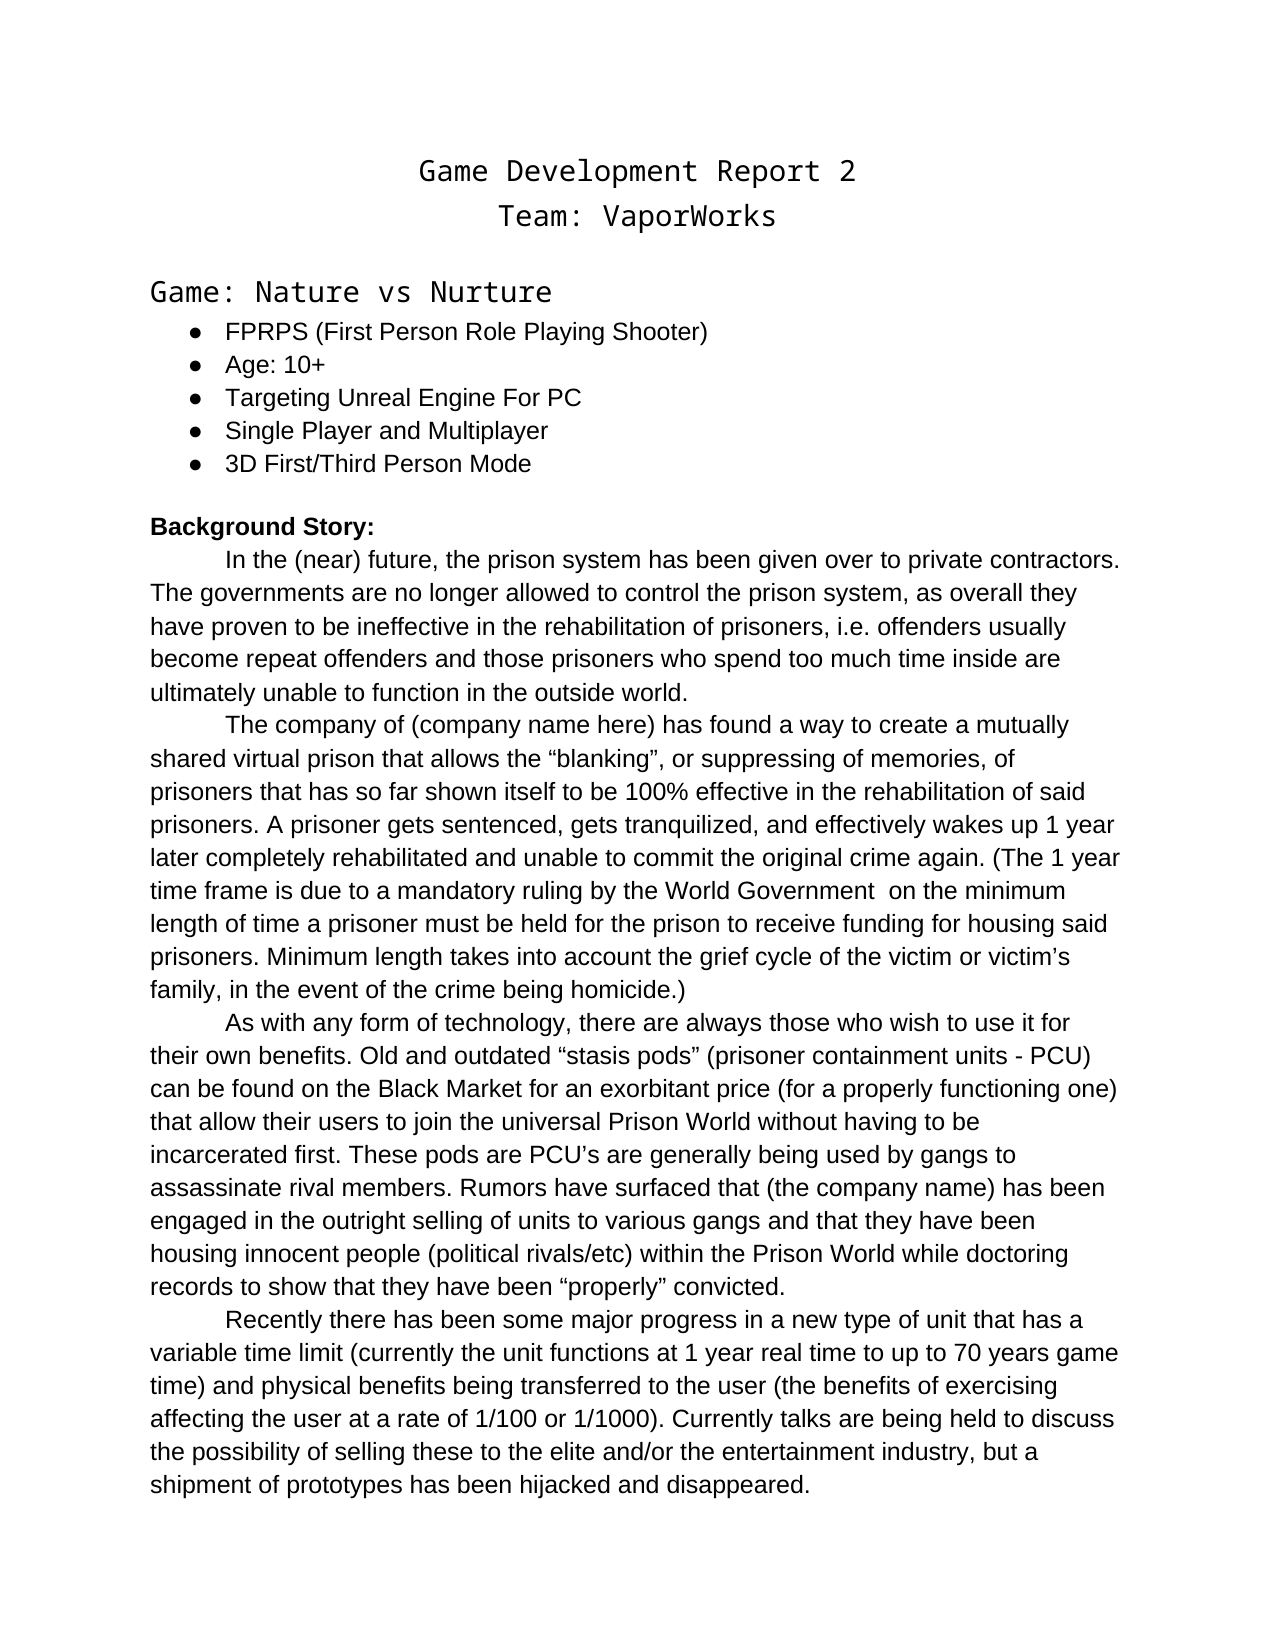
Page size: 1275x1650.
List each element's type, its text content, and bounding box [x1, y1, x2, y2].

text Game: Nature vs Nurture [150, 271, 1125, 311]
list Age: 10+ [188, 350, 1125, 379]
text In the (near) future, the prison system has been given over to private contractors. The governments are no longer allowed to control the prison system, as overall they have proven to be ineffective in the rehabilitation of prisoners, i.e. offenders usually become repeat offenders and those prisoners who spend too much time inside are ultimately unable to function in the outside world. [150, 545, 1125, 706]
list Targeting Unreal Engine For PC [188, 383, 1125, 412]
text Game Development Report 2 [150, 150, 1125, 190]
text Team: VaporWorks [150, 196, 1125, 235]
list 3D First/Third Person Mode [188, 449, 1125, 478]
list FPRPS (First Person Role Playing Shooter) [188, 317, 1125, 346]
text As with any form of technology, there are always those who wish to use it for their own benefits. Old and outdated “stasis pods” (prisoner containment units - PCU) can be found on the Black Market for an exorbitant price (for a properly functioning one) that allow their users to join the universal Prison World without having to be incarcerated first. These pods are PCU’s are generally being used by gangs to assassinate rival members. Rumors have surfaced that (the company name) has been engaged in the outright selling of units to various gangs and that they have been housing innocent people (political rivals/etc) within the Prison World while doctoring records to show that they have been “properly” convicted. [150, 1008, 1125, 1301]
text Recently there has been some major progress in a new type of unit that has a variable time limit (currently the unit functions at 1 year real time to up to 70 years game time) and physical benefits being transferred to the user (the benefits of exercising affecting the user at a rate of 1/100 or 1/1000). Currently talks are being held to discuss the possibility of selling these to the elite and/or the entertainment industry, but a shipment of prototypes has been hijacked and disappeared. [150, 1305, 1125, 1499]
text Background Story: [150, 512, 1125, 541]
list Single Player and Multiplayer [188, 416, 1125, 445]
text The company of (company name here) has found a way to create a mutually shared virtual prison that allows the “blanking”, or suppressing of memories, of prisoners that has so far shown itself to be 100% effective in the rehabilitation of said prisoners. A prisoner gets sentenced, gets tranquilized, and effectively wakes up 1 year later completely rehabilitated and unable to commit the original crime again. (The 1 year time frame is due to a mandatory ruling by the World Government on the minimum length of time a prisoner must be held for the prison to receive funding for housing said prisoners. Minimum length takes into account the grief cycle of the victim or victim’s family, in the event of the crime being homicide.) [150, 711, 1125, 1003]
